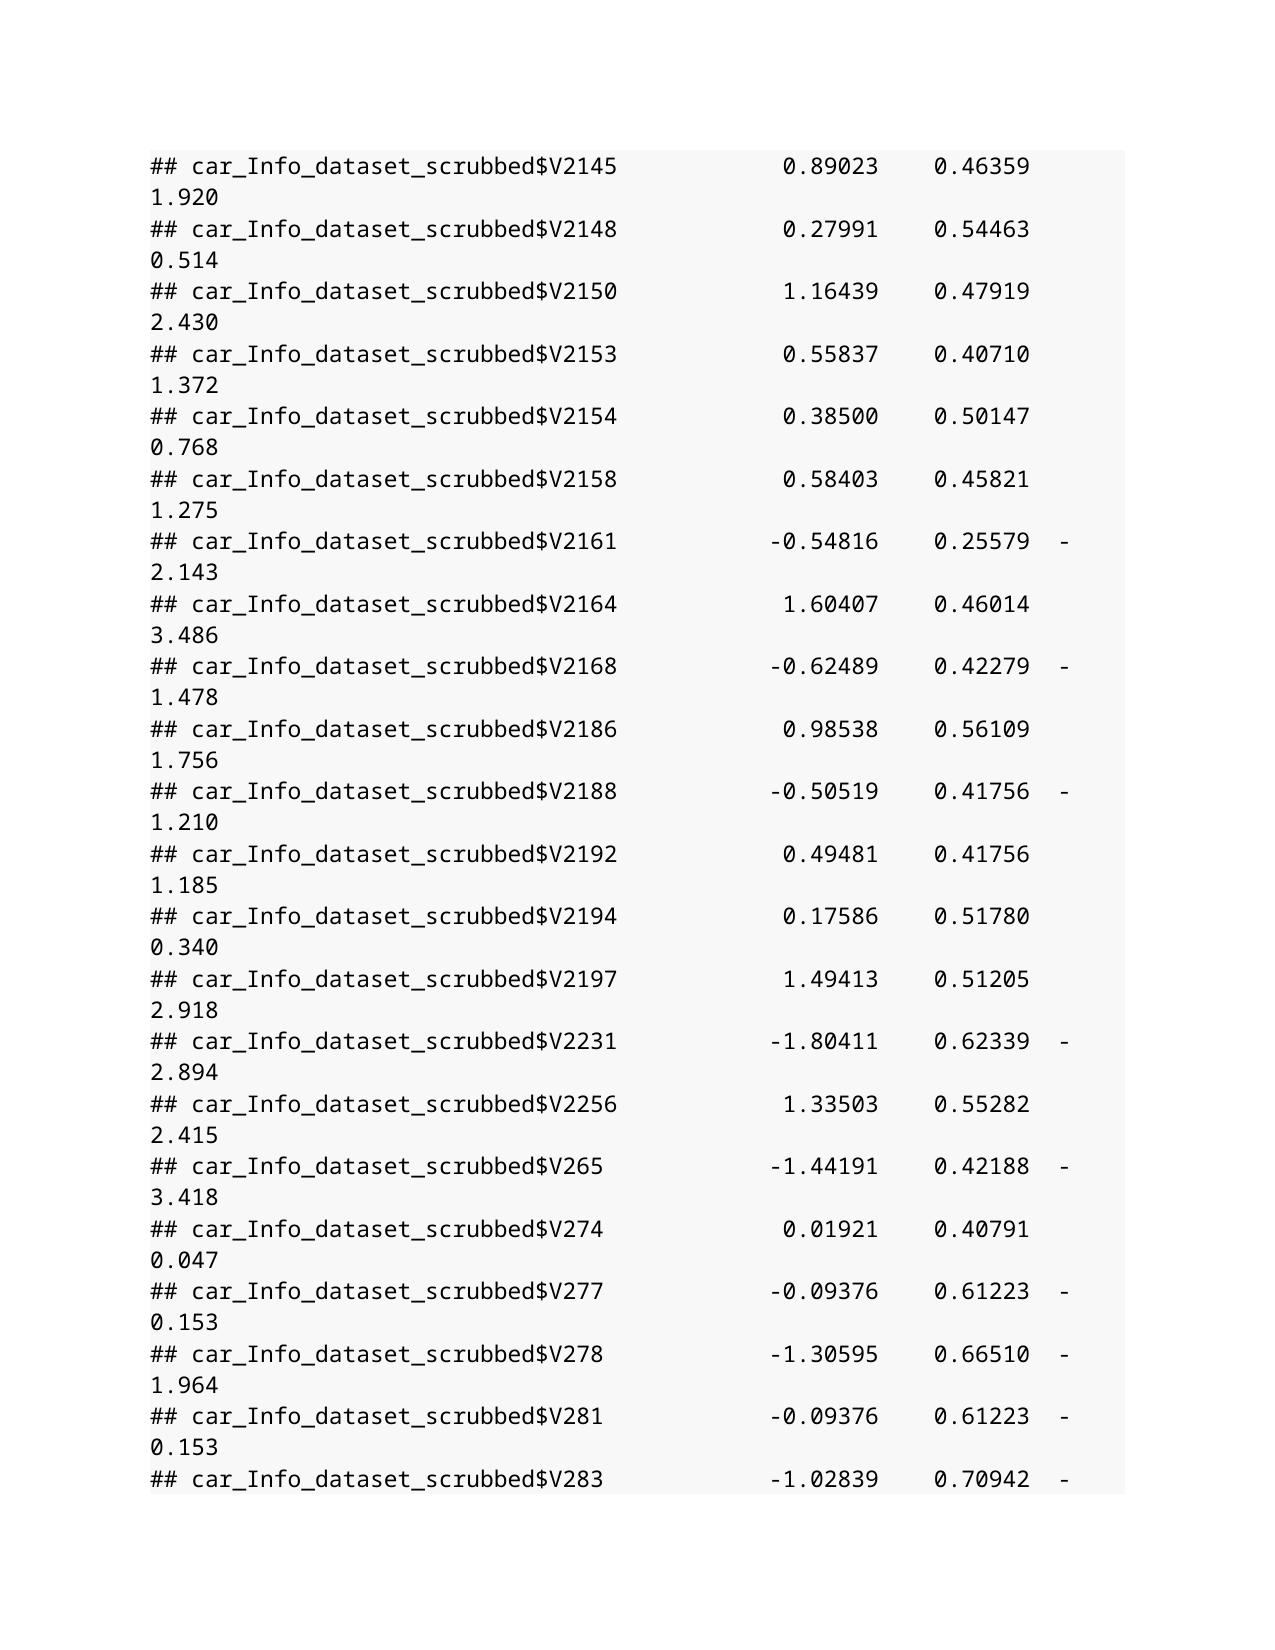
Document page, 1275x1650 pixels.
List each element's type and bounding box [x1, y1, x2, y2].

text [150, 150, 1125, 1494]
